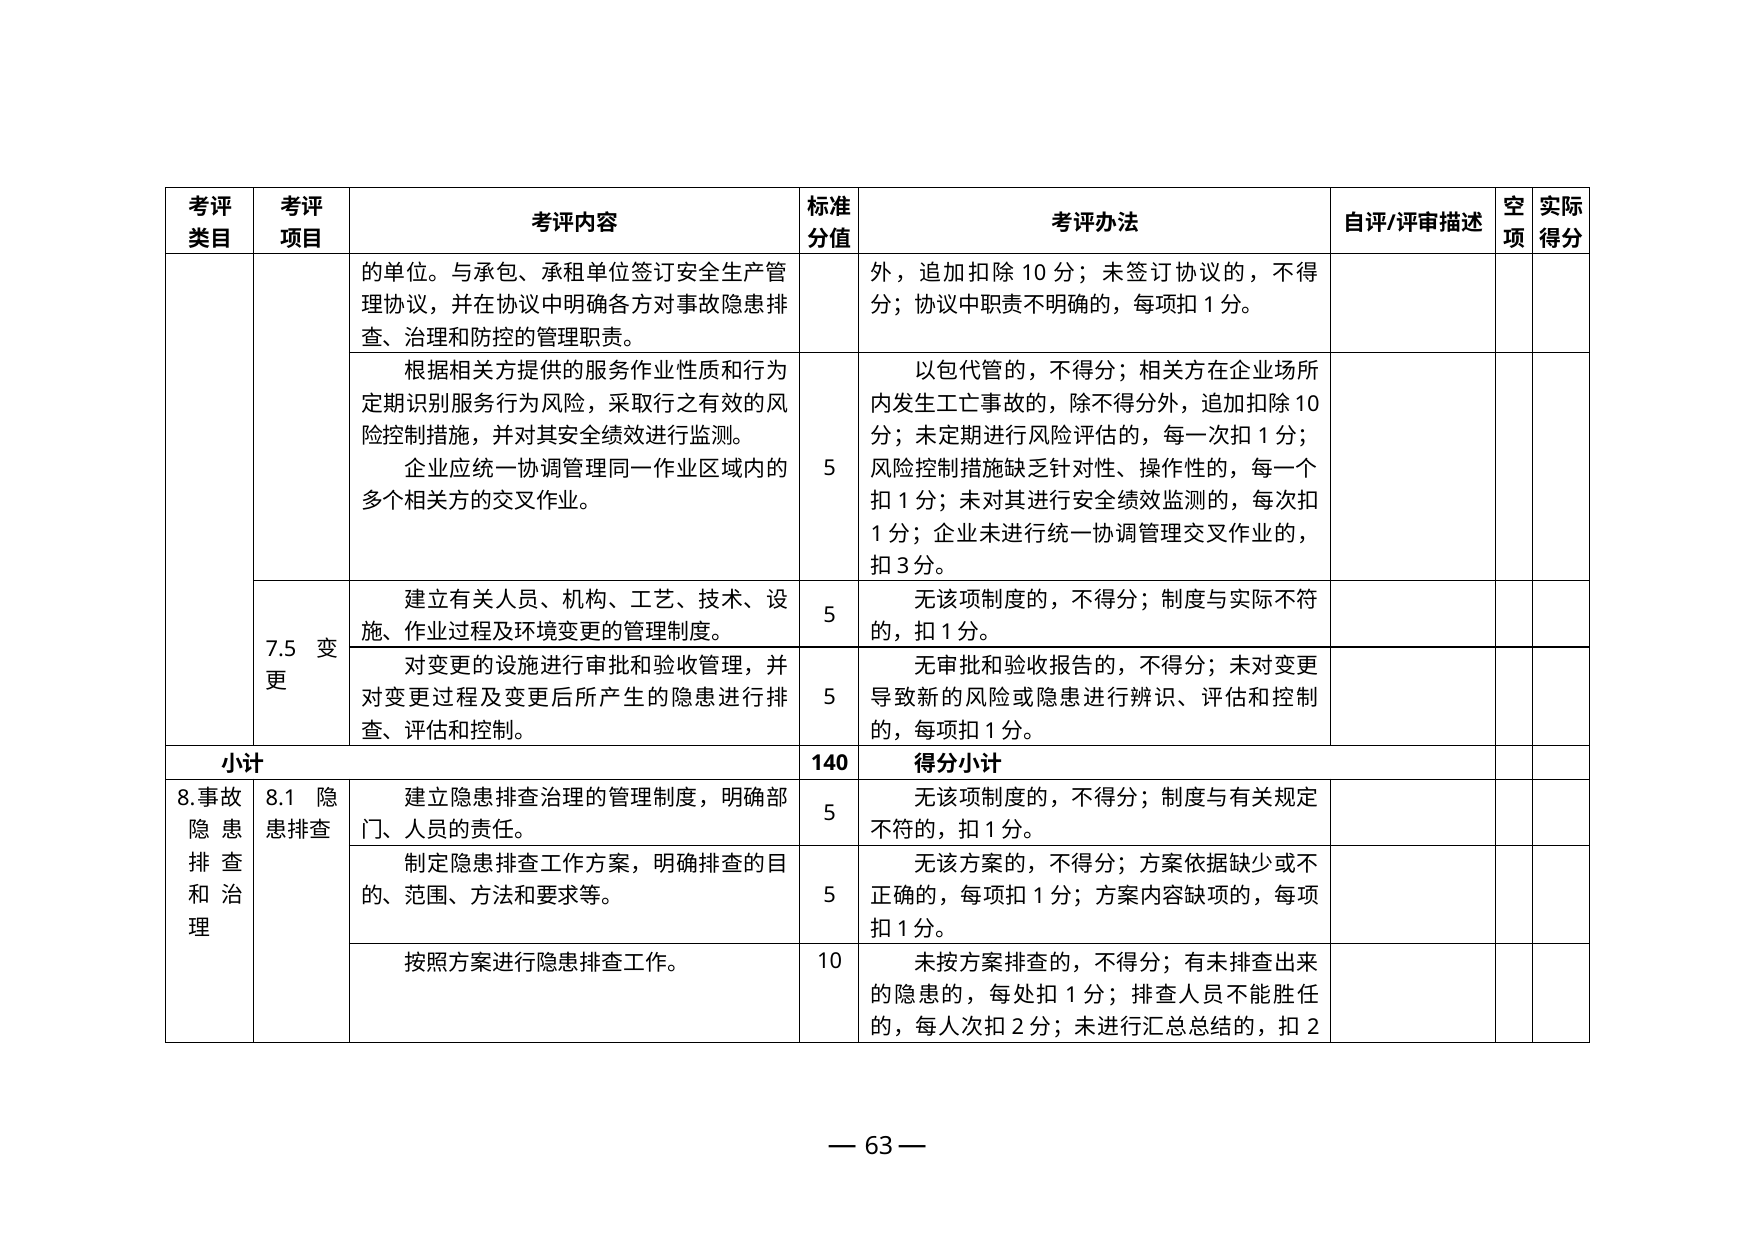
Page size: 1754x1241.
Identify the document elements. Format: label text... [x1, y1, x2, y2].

table_cell [1533, 846, 1589, 943]
table_cell 以包代管的，不得分；相关方在企业场所内发生工亡事故的，除不得分外，追加扣除10分；未定期进行风险评估的，每一次扣1分；风险控制措施缺乏针对性、操作性的，每一个扣1分；未对其进行安全绩效监测的，每次扣1分；企业未进行统一协调管理交叉作业的，扣3分。 [859, 353, 1330, 580]
table_cell [1331, 780, 1495, 844]
table_cell [1331, 581, 1495, 646]
table_cell 无该项制度的，不得分；制度与实际不符的，扣1分。 [859, 581, 1330, 646]
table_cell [859, 254, 1330, 352]
table_header 标准 分值 [800, 188, 858, 253]
table_header 考评 类目 [166, 188, 253, 253]
table_cell [1533, 648, 1589, 745]
table_cell [1496, 846, 1532, 943]
table_cell [1496, 944, 1532, 1042]
table_cell [1496, 254, 1532, 352]
table_cell 小计 [166, 746, 799, 778]
table_cell [1331, 254, 1495, 352]
table_header 考评 项目 [254, 188, 349, 253]
table_cell [1533, 254, 1589, 352]
table_cell 5 [800, 353, 858, 580]
table_cell 建立有关人员、机构、工艺、技术、设施、作业过程及环境变更的管理制度。 [350, 581, 799, 646]
table_cell [1496, 353, 1532, 580]
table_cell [350, 254, 799, 352]
table_cell 5 [800, 581, 858, 646]
table_cell [1533, 746, 1589, 778]
table_cell 无该方案的，不得分；方案依据缺少或不正确的，每项扣1分；方案内容缺项的，每项扣1分。 [859, 846, 1330, 943]
table_cell 8.事故隐患排查和治理 [166, 780, 253, 1042]
table_header 考评办法 [859, 188, 1330, 253]
table_cell 得分小计 [859, 746, 1495, 778]
table_cell [1496, 648, 1532, 745]
table_cell 制定隐患排查工作方案，明确排查的目的、范围、方法和要求等。 [350, 846, 799, 943]
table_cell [859, 944, 1330, 1042]
table_cell 5 [800, 254, 858, 352]
table_cell 8.1隐患排查 [254, 780, 349, 1042]
table_cell 建立隐患排查治理的管理制度，明确部门、人员的责任。 [350, 780, 799, 844]
table_cell [1496, 780, 1532, 844]
table_cell 10 [800, 944, 858, 1042]
table_cell 5 [800, 846, 858, 943]
table_cell [1331, 353, 1495, 580]
table_header 实际 得分 [1533, 188, 1589, 253]
table_header 考评内容 [350, 188, 799, 253]
table_cell 140 [800, 746, 858, 778]
table_header 空项 [1496, 188, 1532, 253]
table_cell [1331, 944, 1495, 1042]
table_cell [1496, 581, 1532, 646]
table_cell [1331, 846, 1495, 943]
table_cell [1331, 648, 1495, 745]
table_cell [1496, 746, 1532, 778]
table_cell 5 [800, 780, 858, 844]
table_cell [1533, 780, 1589, 844]
table_cell 对变更的设施进行审批和验收管理，并对变更过程及变更后所产生的隐患进行排查、评估和控制。 [350, 648, 799, 745]
table_cell [1533, 353, 1589, 580]
table_cell 无审批和验收报告的，不得分；未对变更导致新的风险或隐患进行辨识、评估和控制的，每项扣1分。 [859, 648, 1330, 745]
table_cell 7.5变更 [254, 581, 349, 745]
table_cell 5 [800, 648, 858, 745]
table_header 自评/评审描述 [1331, 188, 1495, 253]
table_cell 根据相关方提供的服务作业性质和行为定期识别服务行为风险，采取行之有效的风险控制措施，并对其安全绩效进行监测。 企业应统一协调管理同一作业区域内的多个相关方的交叉作业。 [350, 353, 799, 580]
table_cell 按照方案进行隐患排查工作。 [350, 944, 799, 1042]
table_cell [1533, 944, 1589, 1042]
table_cell 无该项制度的，不得分；制度与有关规定不符的，扣1分。 [859, 780, 1330, 844]
table_cell [1533, 581, 1589, 646]
